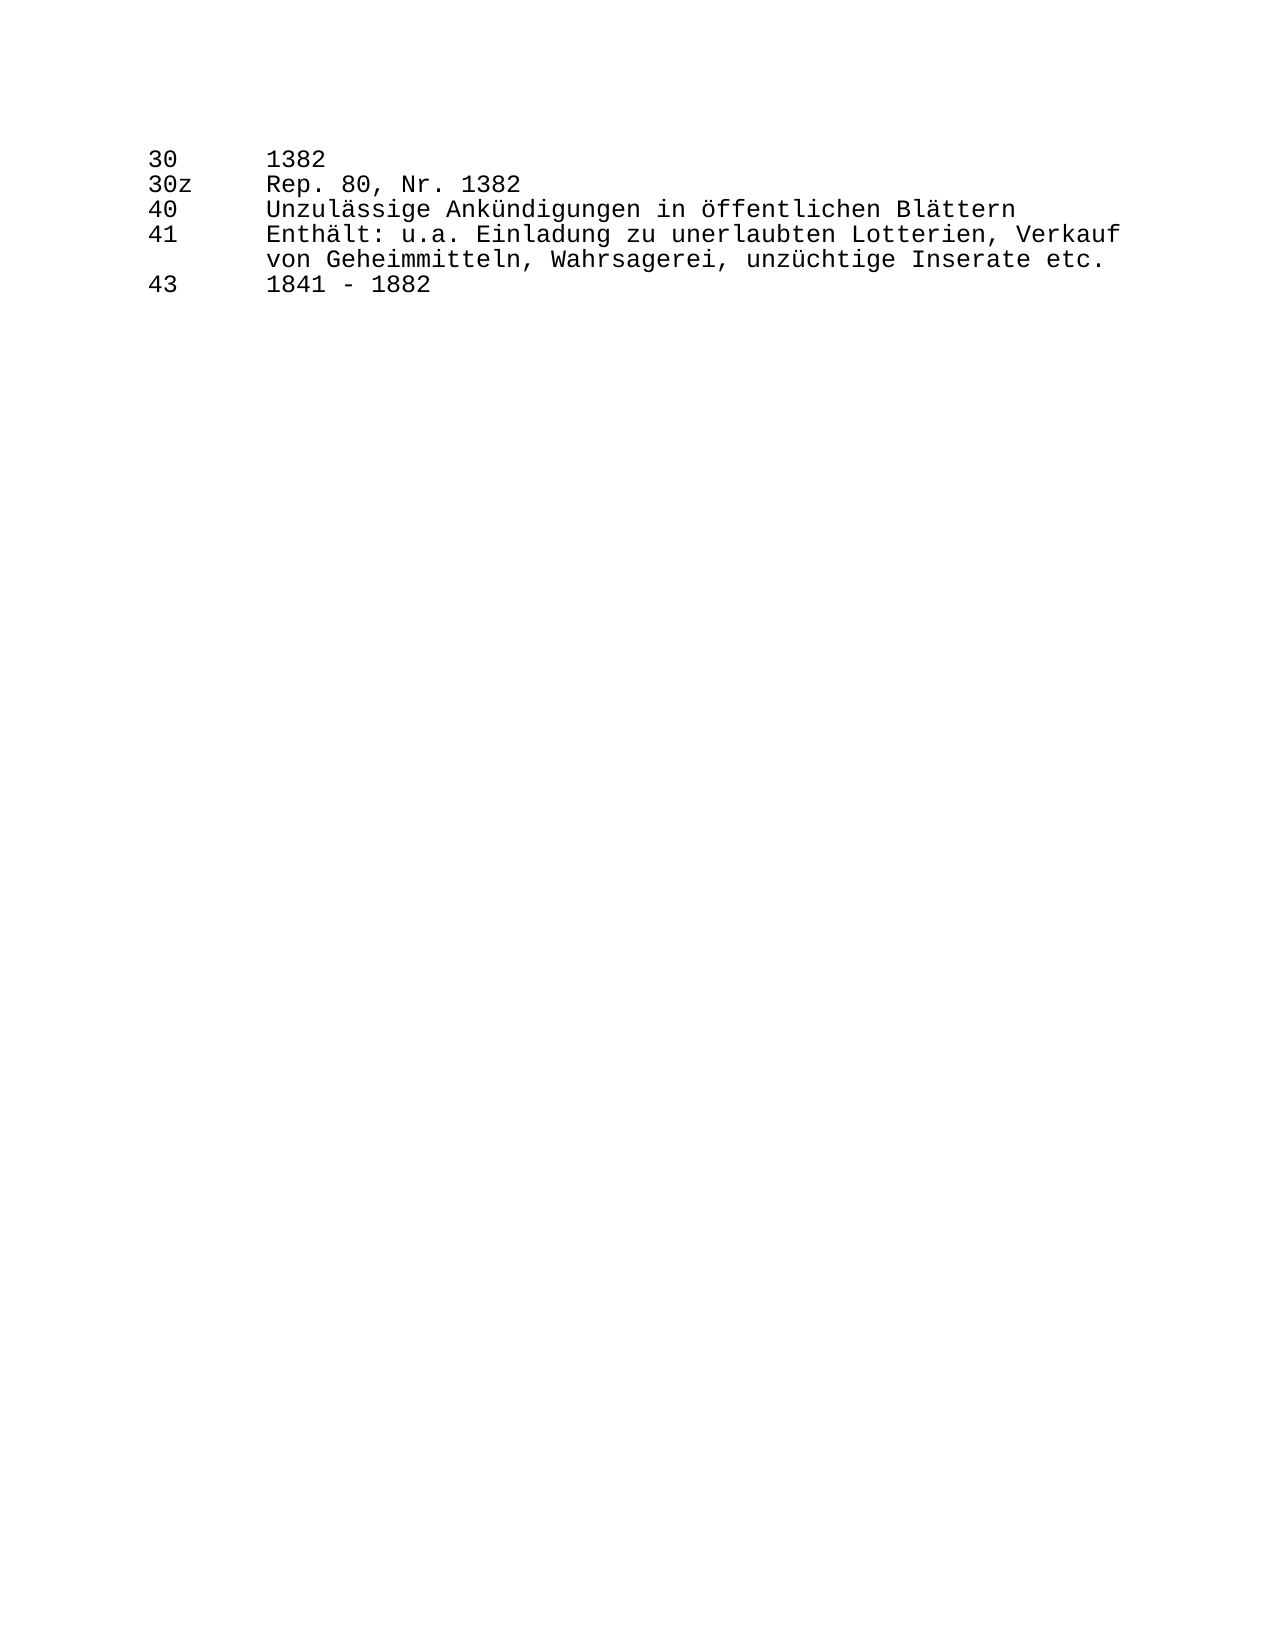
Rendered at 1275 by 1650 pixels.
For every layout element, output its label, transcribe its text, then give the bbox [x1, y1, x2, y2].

text 40 s[2{Unzulässige Ankündigungen} in 1{öffentlichen Blätter}]sn [148, 198, 1127, 223]
text 30 1382 [148, 148, 1127, 173]
text 30z Rep. 80, Nr. 1382 [148, 173, 1127, 198]
text 43 1841 - 1882 [148, 273, 1127, 298]
text 41 Enthält: u.a. Einladung zu unerlaubten Lotterien, Verkauf von Geheimmitteln, Wahrsagerei, s[2{unzüchtige} 1{Inserate}]s etc. [148, 223, 1127, 273]
